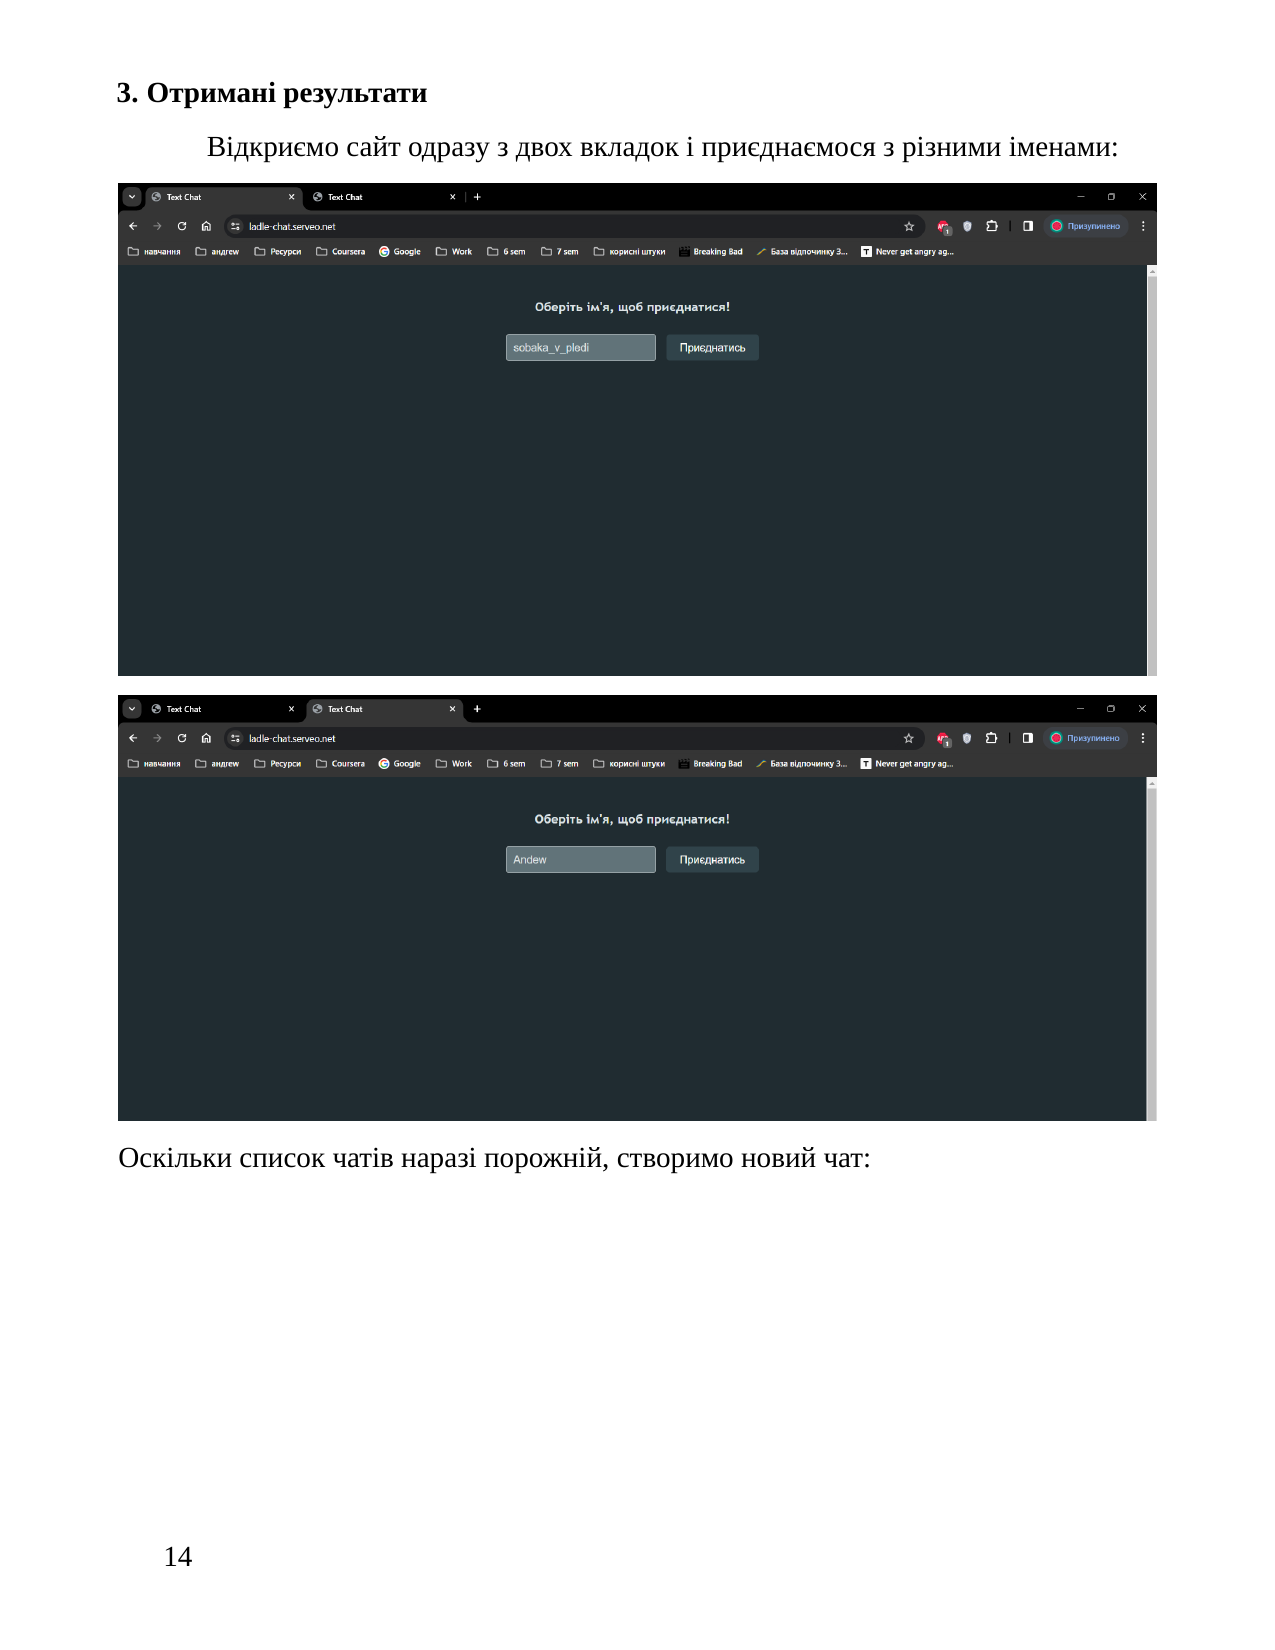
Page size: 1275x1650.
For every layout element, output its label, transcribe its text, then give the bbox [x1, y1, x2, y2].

text Оскільки список чатів наразі порожній, створимо новий чат: [118, 1140, 1186, 1173]
text Відкриємо сайт одразу з двох вкладок і приєднаємося з різними іменами: [148, 129, 1166, 163]
text 3. Отримані результати [116, 75, 560, 108]
picture [118, 695, 1157, 1121]
picture [118, 183, 1157, 676]
